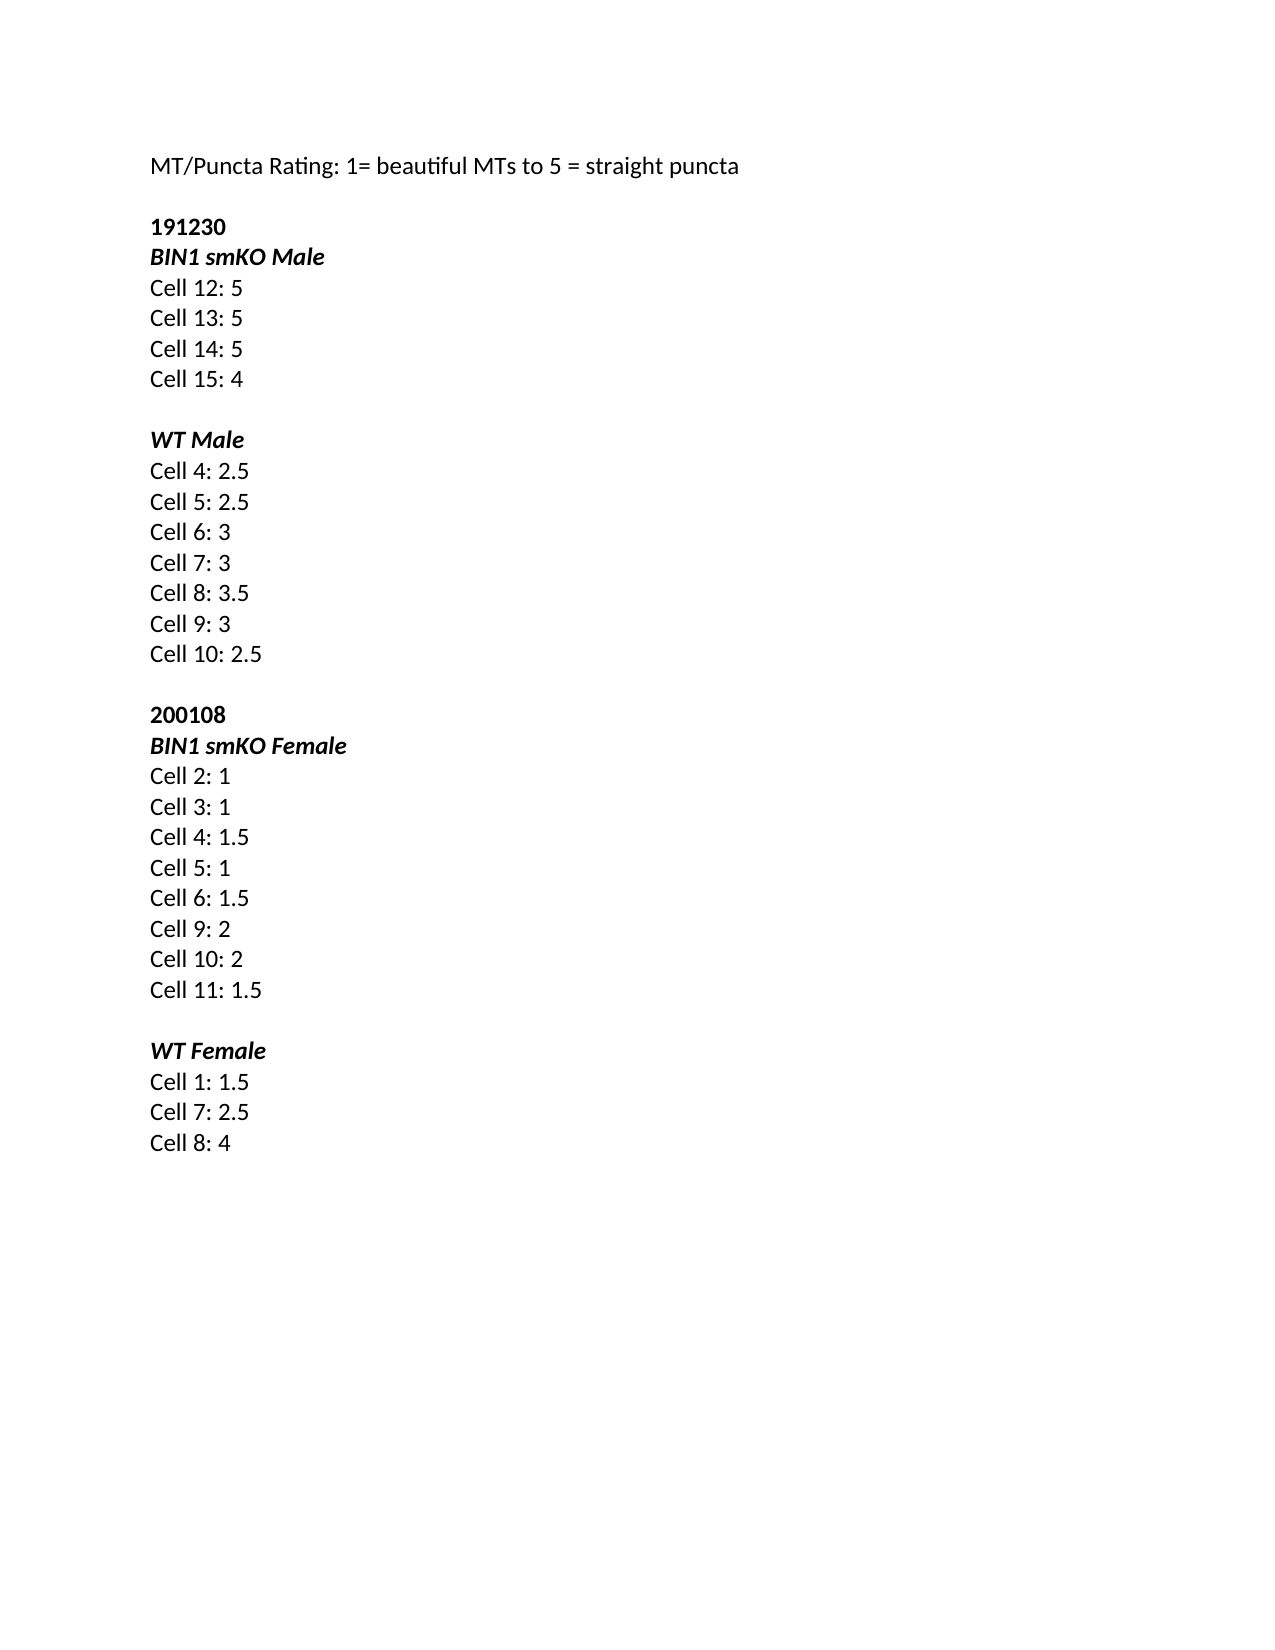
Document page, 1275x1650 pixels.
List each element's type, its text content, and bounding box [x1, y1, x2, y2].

text 200108 [150, 699, 1125, 730]
text BIN1 smKO Male [150, 242, 1125, 272]
text Cell 3: 1 [150, 791, 1125, 821]
text Cell 6: 1.5 [150, 882, 1125, 913]
text Cell 15: 4 [150, 364, 1125, 394]
text Cell 5: 2.5 [150, 486, 1125, 516]
text Cell 8: 4 [150, 1127, 1125, 1157]
text Cell 10: 2.5 [150, 638, 1125, 669]
text BIN1 smKO Female [150, 730, 1125, 760]
text Cell 12: 5 [150, 272, 1125, 303]
text Cell 5: 1 [150, 852, 1125, 882]
text MT/Puncta Rating: 1= beautiful MTs to 5 = straight puncta [150, 150, 1125, 181]
text Cell 2: 1 [150, 760, 1125, 791]
text Cell 11: 1.5 [150, 974, 1125, 1004]
text Cell 10: 2 [150, 943, 1125, 974]
text 191230 [150, 211, 1125, 242]
text Cell 9: 2 [150, 913, 1125, 943]
text Cell 14: 5 [150, 333, 1125, 364]
text Cell 4: 2.5 [150, 455, 1125, 486]
text WT Female [150, 1035, 1125, 1066]
text WT Male [150, 425, 1125, 455]
text Cell 4: 1.5 [150, 821, 1125, 852]
text Cell 6: 3 [150, 516, 1125, 547]
text Cell 7: 3 [150, 547, 1125, 577]
text Cell 9: 3 [150, 608, 1125, 638]
text Cell 13: 5 [150, 303, 1125, 333]
text Cell 1: 1.5 [150, 1066, 1125, 1096]
text Cell 7: 2.5 [150, 1096, 1125, 1127]
text Cell 8: 3.5 [150, 577, 1125, 608]
